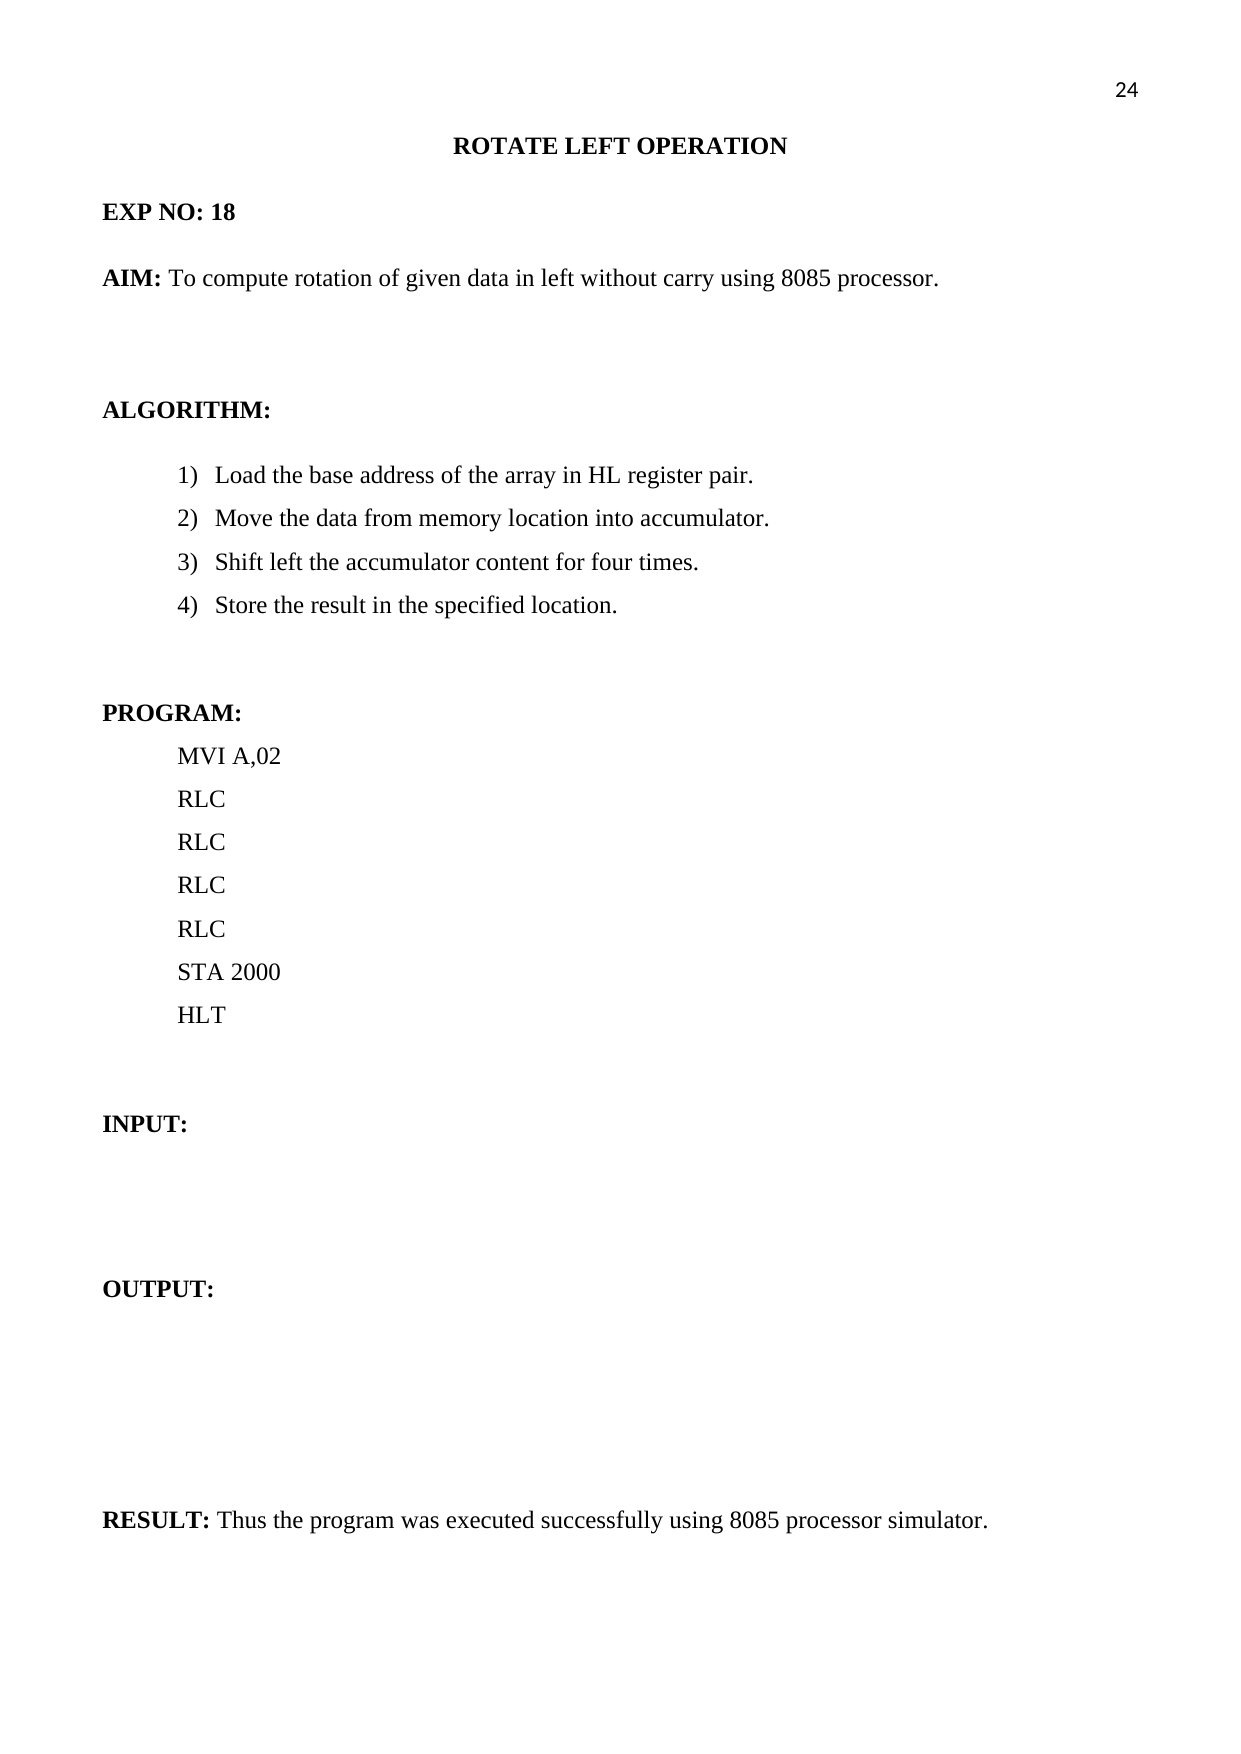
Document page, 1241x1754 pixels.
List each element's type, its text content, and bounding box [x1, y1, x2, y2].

list Store the result in the specified location. [177, 590, 1138, 618]
text RLC [177, 827, 1138, 856]
list Load the base address of the array in HL register pair. [177, 460, 1138, 489]
text AIM: To compute rotation of given data in left without carry using 8085 processor. [102, 263, 1138, 292]
text RESULT: Thus the program was executed successfully using 8085 processor simulator. [102, 1505, 1138, 1534]
text ALGORITHM: [102, 395, 1138, 424]
text RLC [177, 784, 1138, 813]
text EXP NO: 18 [102, 197, 1138, 226]
text ROTATE LEFT OPERATION [102, 131, 1138, 160]
text PROGRAM: [102, 698, 1138, 727]
text MVI A,02 [177, 741, 1138, 770]
text OUTPUT: [102, 1274, 1138, 1303]
list Shift left the accumulator content for four times. [177, 547, 1138, 575]
text STA 2000 [177, 957, 1138, 986]
text RLC [177, 914, 1138, 942]
text HLT [177, 1000, 1138, 1029]
list Move the data from memory location into accumulator. [177, 503, 1138, 532]
text INPUT: [102, 1109, 1138, 1138]
text RLC [177, 871, 1138, 899]
